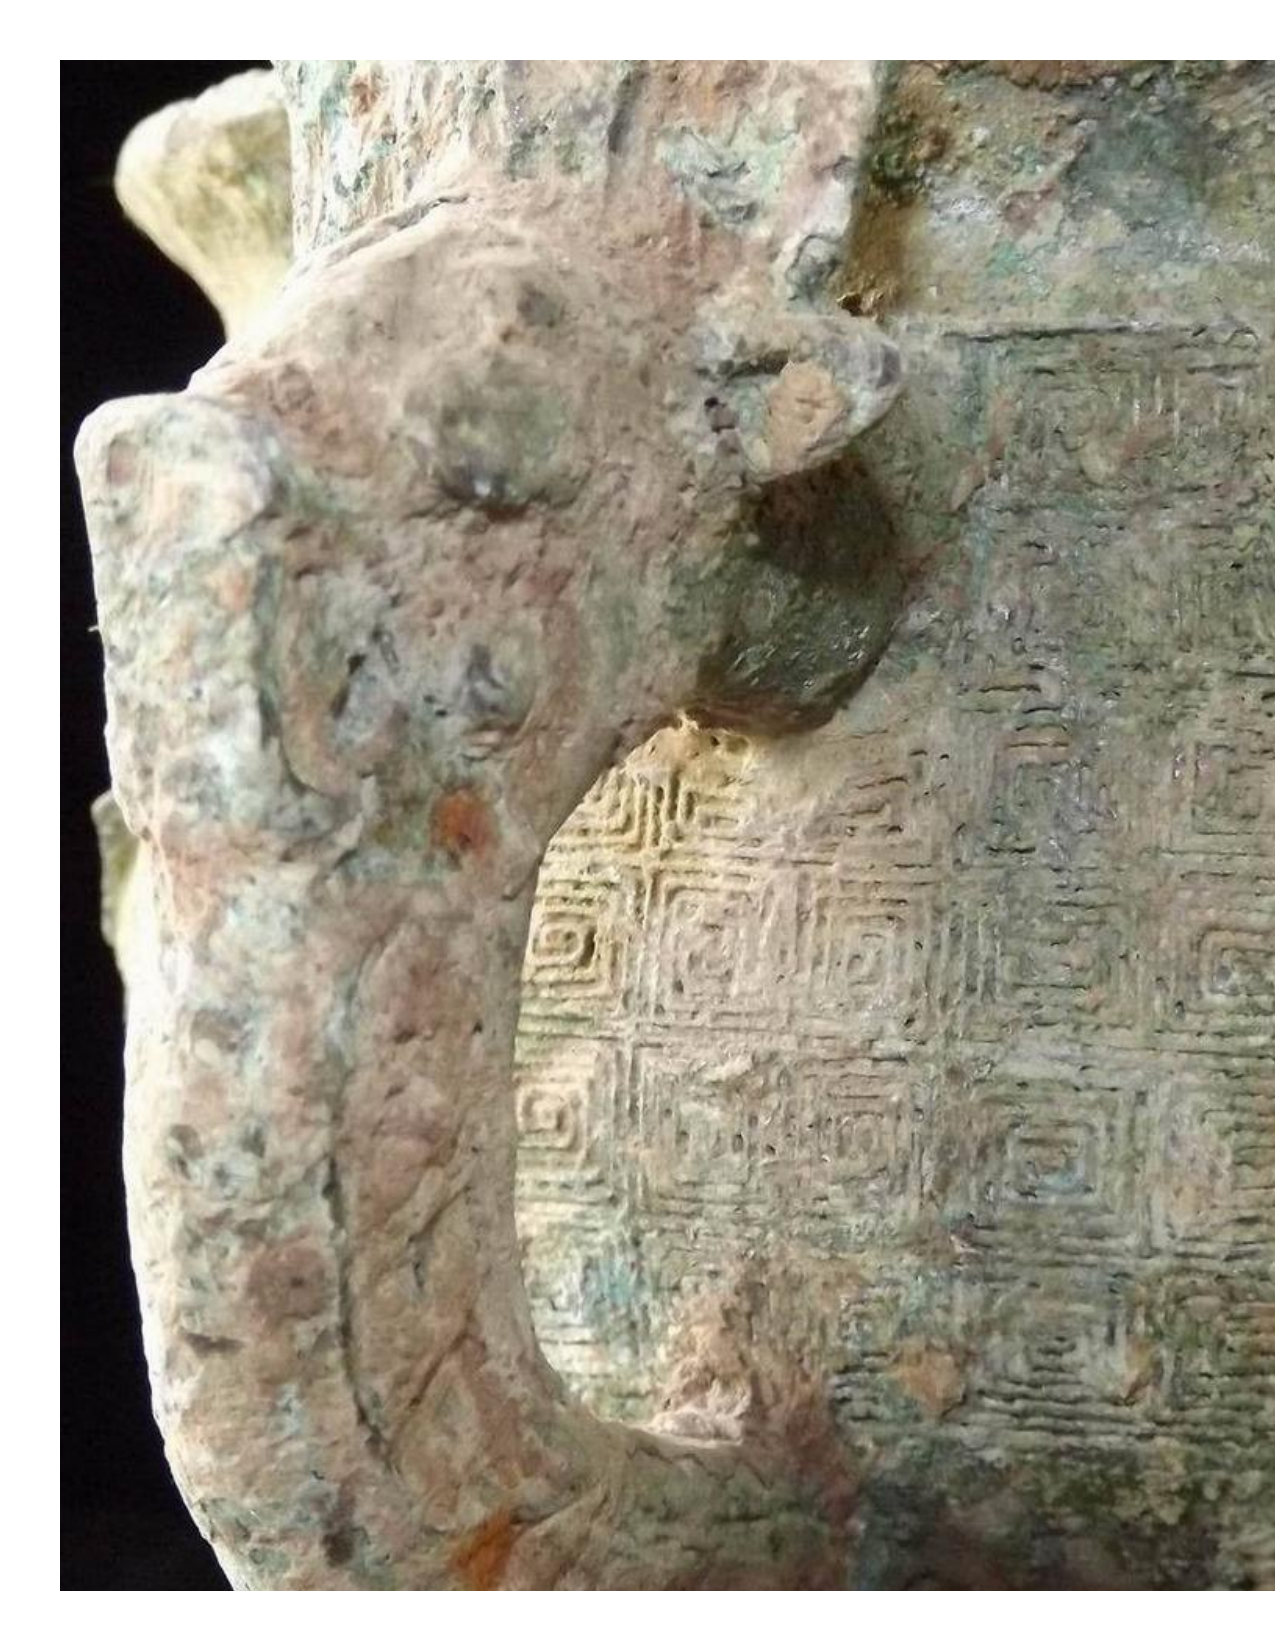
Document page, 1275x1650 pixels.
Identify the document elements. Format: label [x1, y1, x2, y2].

picture [60, 60, 1275, 1591]
